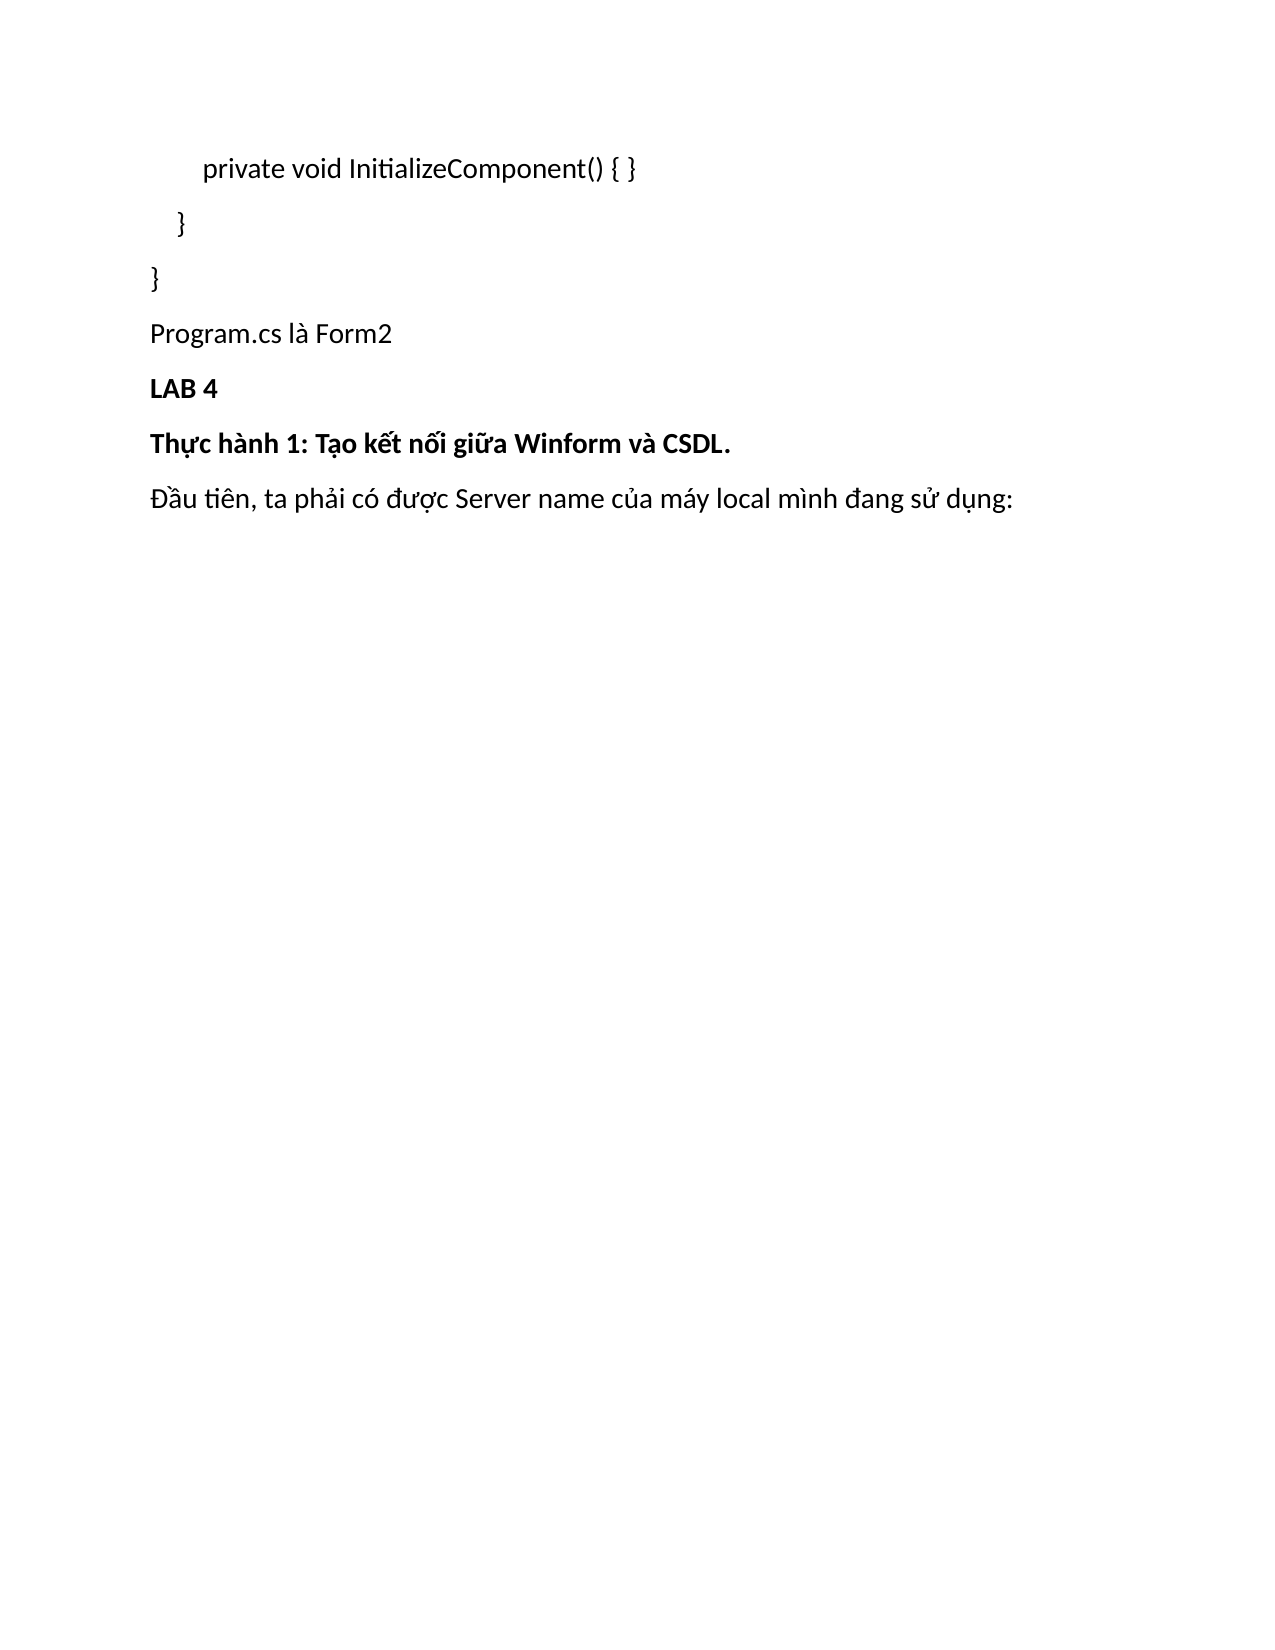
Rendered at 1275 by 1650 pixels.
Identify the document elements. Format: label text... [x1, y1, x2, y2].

text LAB 4 [150, 370, 1125, 406]
text private void InitializeComponent() { } [150, 150, 1125, 186]
text } [150, 205, 1125, 241]
text } [150, 260, 1125, 296]
text Đầu tiên, ta phải có được Server name của máy local mình đang sử dụng: [150, 481, 1125, 516]
text Thực hành 1: Tạo kết nối giữa Winform và CSDL. [150, 426, 1125, 461]
text Program.cs là Form2 [150, 315, 1125, 351]
